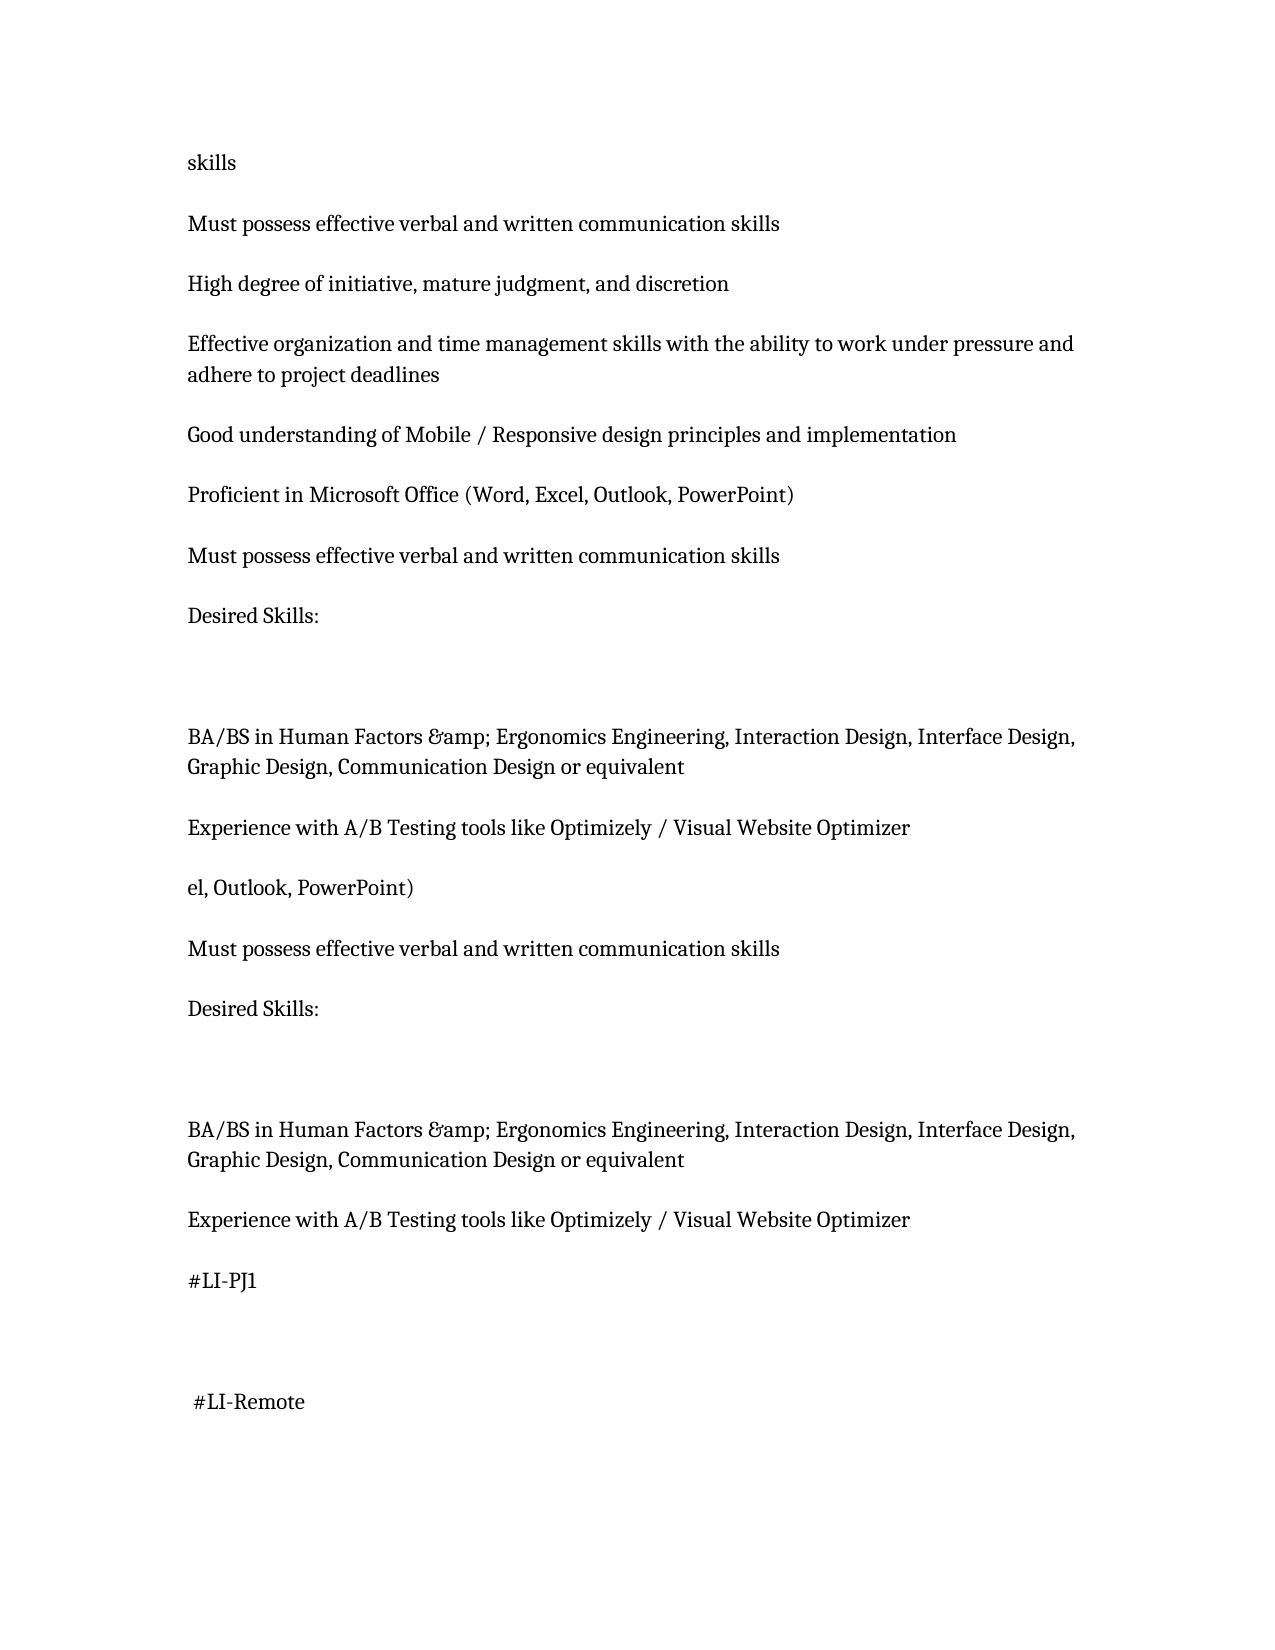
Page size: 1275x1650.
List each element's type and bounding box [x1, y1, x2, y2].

text [187, 150, 1087, 1475]
